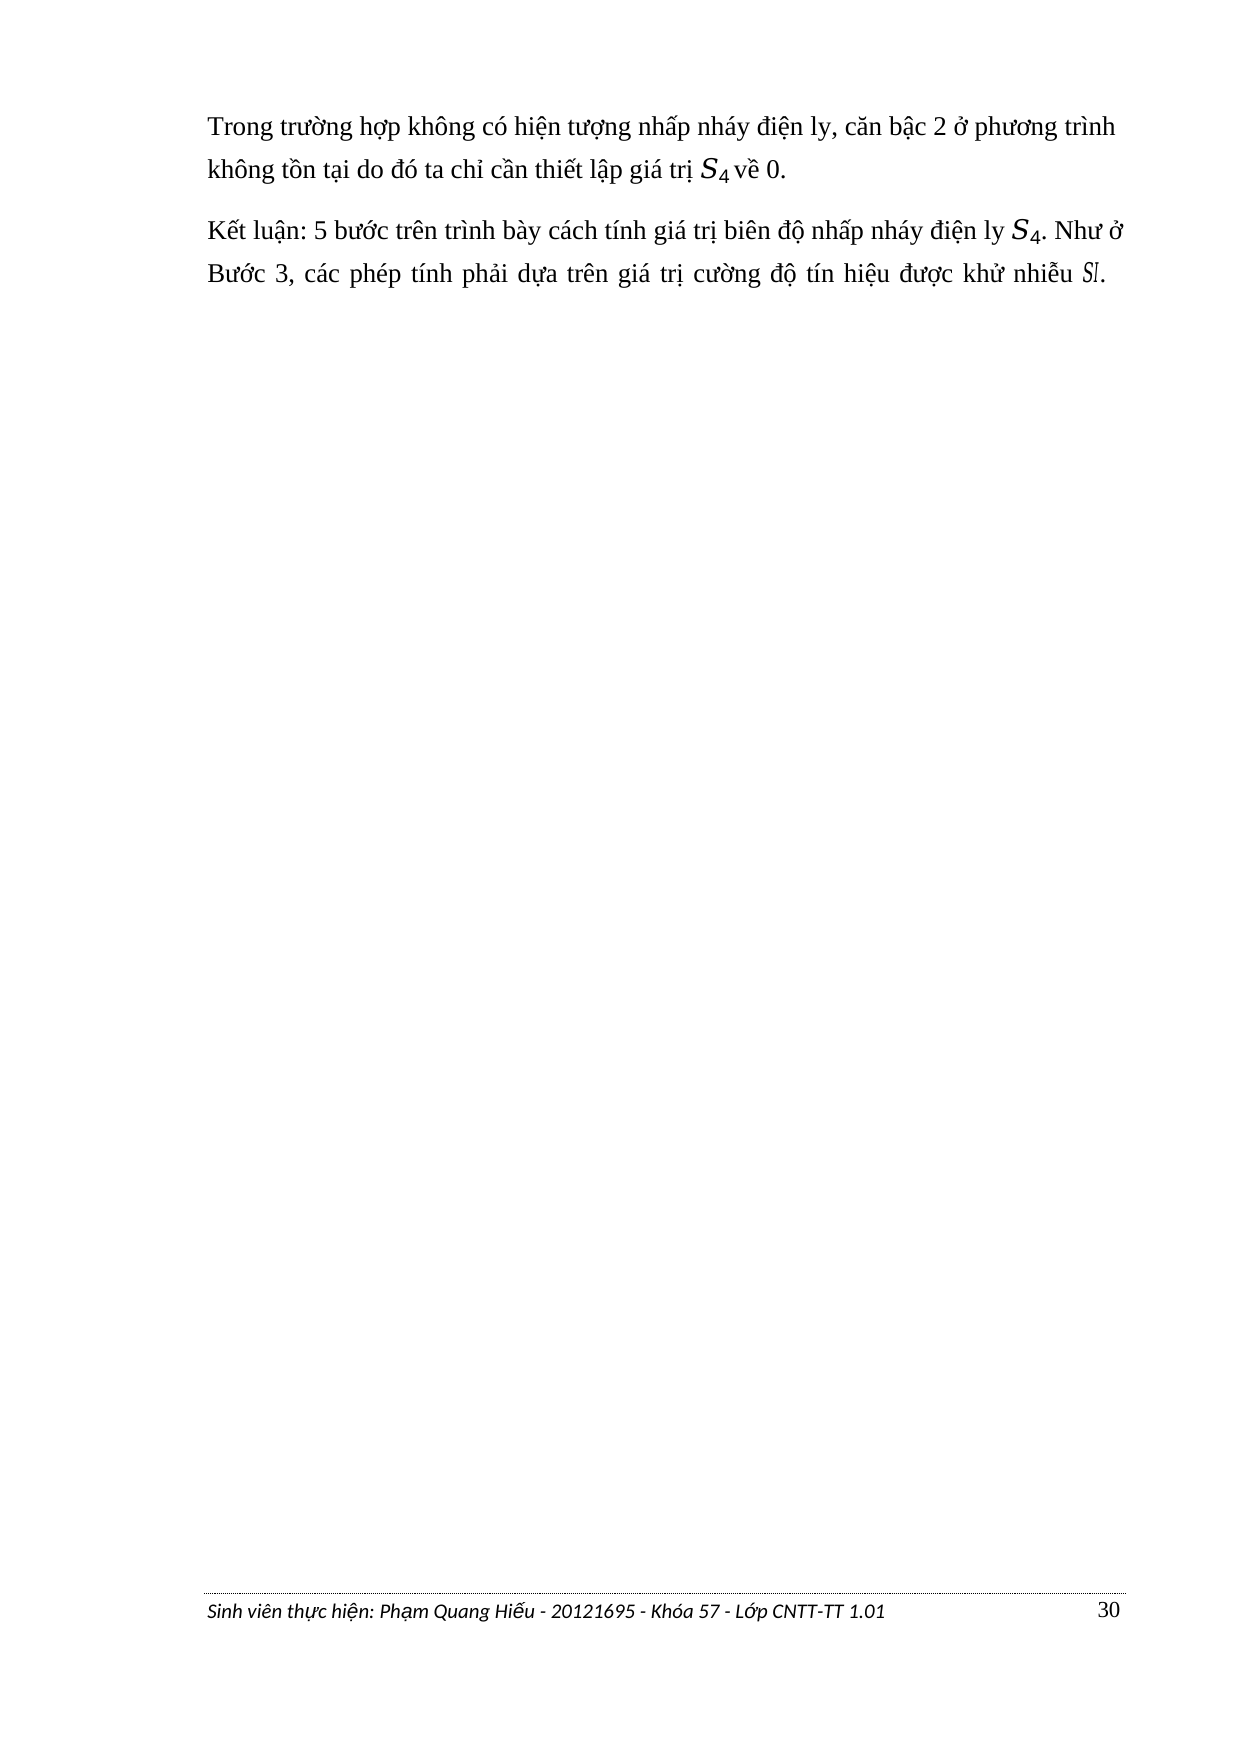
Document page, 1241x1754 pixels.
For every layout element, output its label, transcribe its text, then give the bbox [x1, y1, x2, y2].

text Kết luận: 5 bước trên trình bày cách tính giá trị biên độ nhấp nháy điện ly 𝑆4. Như ở Bước 3, các phép tính phải dựa trên giá trị cường độ tín hiệu được khử nhiễu 𝑆𝐼. [207, 210, 1134, 290]
text Trong trường hợp không có hiện tượng nhấp nháy điện ly, căn bậc 2 ở phương trình không tồn tại do đó ta chỉ cần thiết lập giá trị 𝑆4 về 0. [207, 110, 1134, 189]
